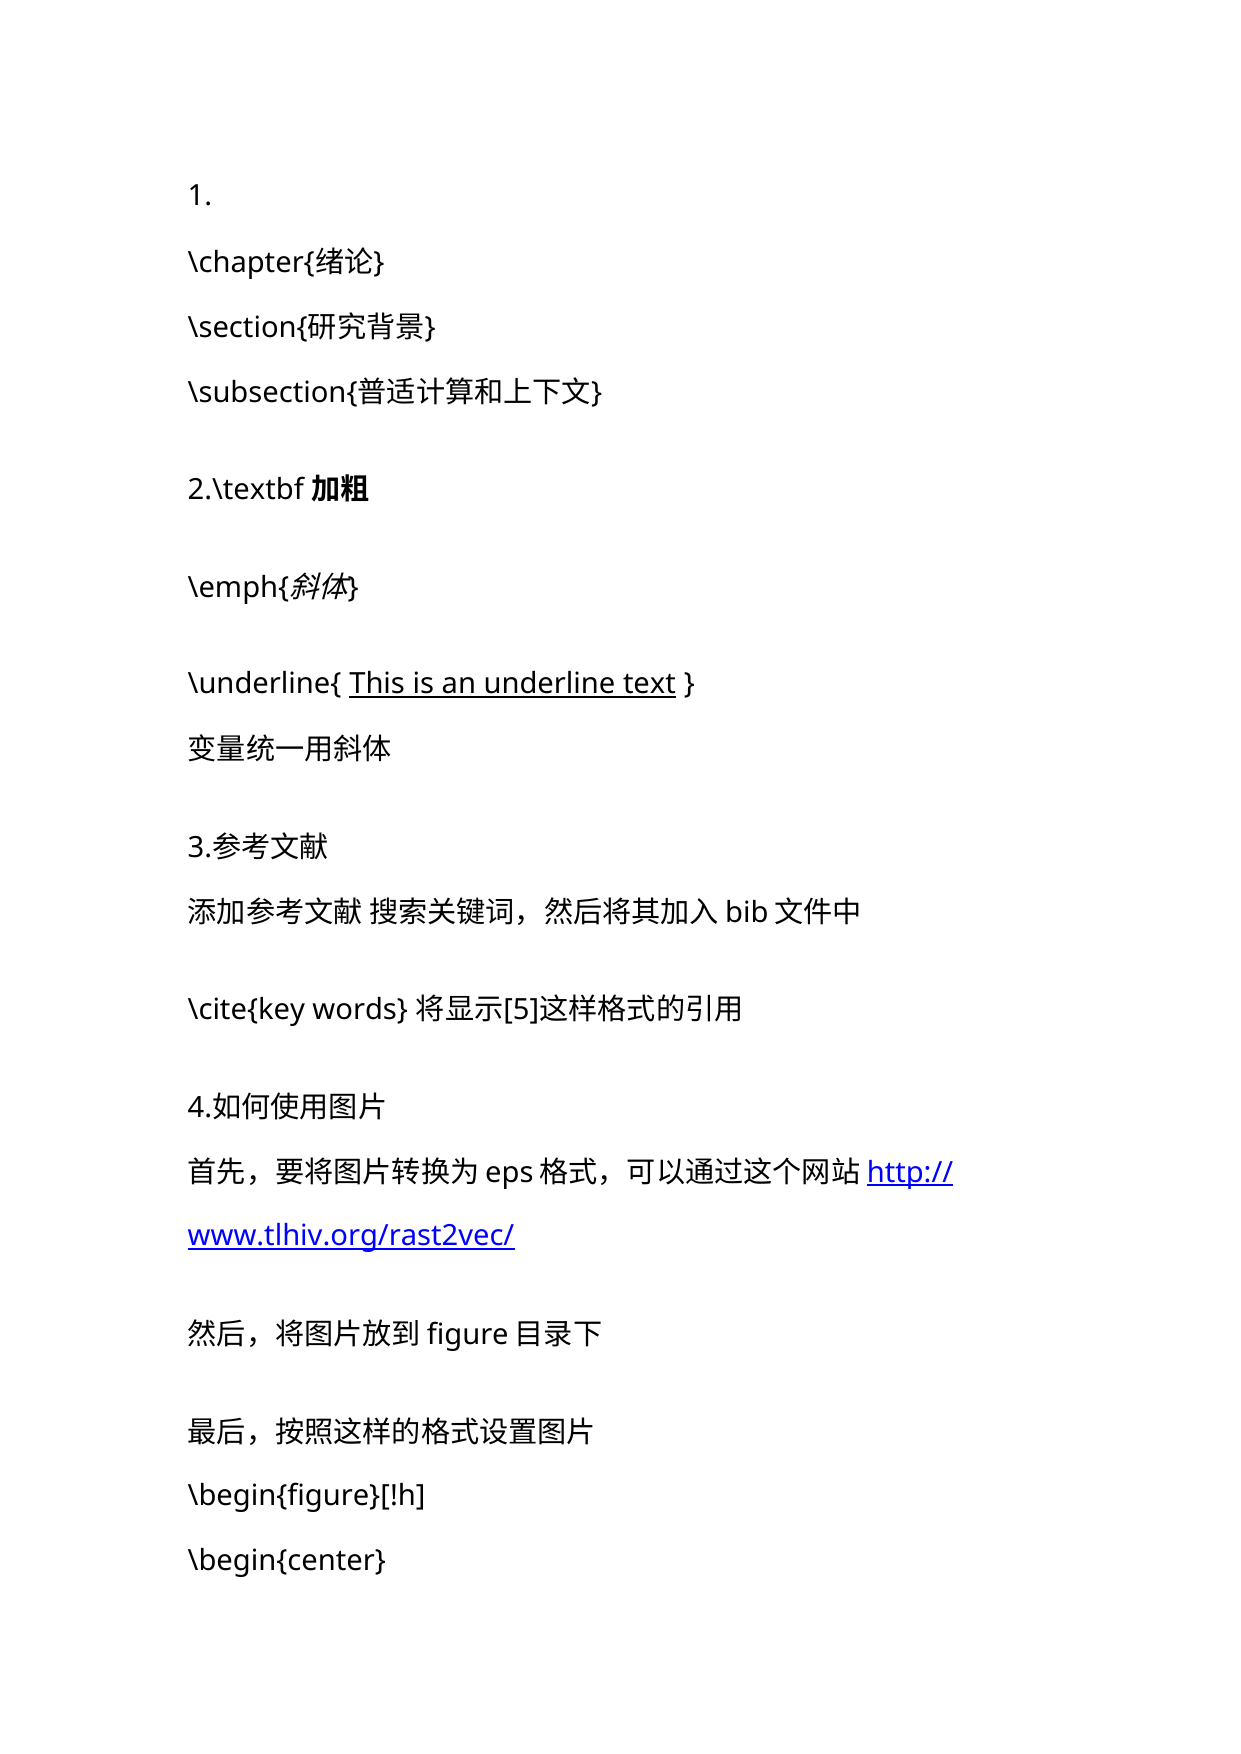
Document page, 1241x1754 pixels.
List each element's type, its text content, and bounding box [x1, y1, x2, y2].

text \section{研究背景} [187, 292, 1053, 357]
text \cite{key words} 将显示[5]这样格式的引用 [187, 974, 1053, 1039]
text 然后，将图片放到figure目录下 [187, 1299, 1053, 1364]
text \chapter{绪论} [187, 227, 1053, 292]
text 首先，要将图片转换为eps格式，可以通过这个网站 http://www.tlhiv.org/rast2vec/ [187, 1137, 1053, 1267]
text 最后，按照这样的格式设置图片 [187, 1397, 1053, 1462]
text 4.如何使用图片 [187, 1072, 1053, 1137]
text 变量统一用斜体 [187, 714, 1053, 779]
text \begin{center} [187, 1527, 1053, 1592]
text 2.\textbf 加粗 [187, 454, 1053, 519]
text \begin{figure}[!h] [187, 1462, 1053, 1527]
text 3.参考文献 [187, 812, 1053, 877]
text \emph{斜体} [187, 552, 1053, 617]
text \subsection{普适计算和上下文} [187, 357, 1053, 422]
text 添加参考文献 搜索关键词，然后将其加入bib文件中 [187, 877, 1053, 942]
text \underline{ This is an underline text } [187, 649, 1053, 714]
text 1. [187, 162, 1053, 227]
